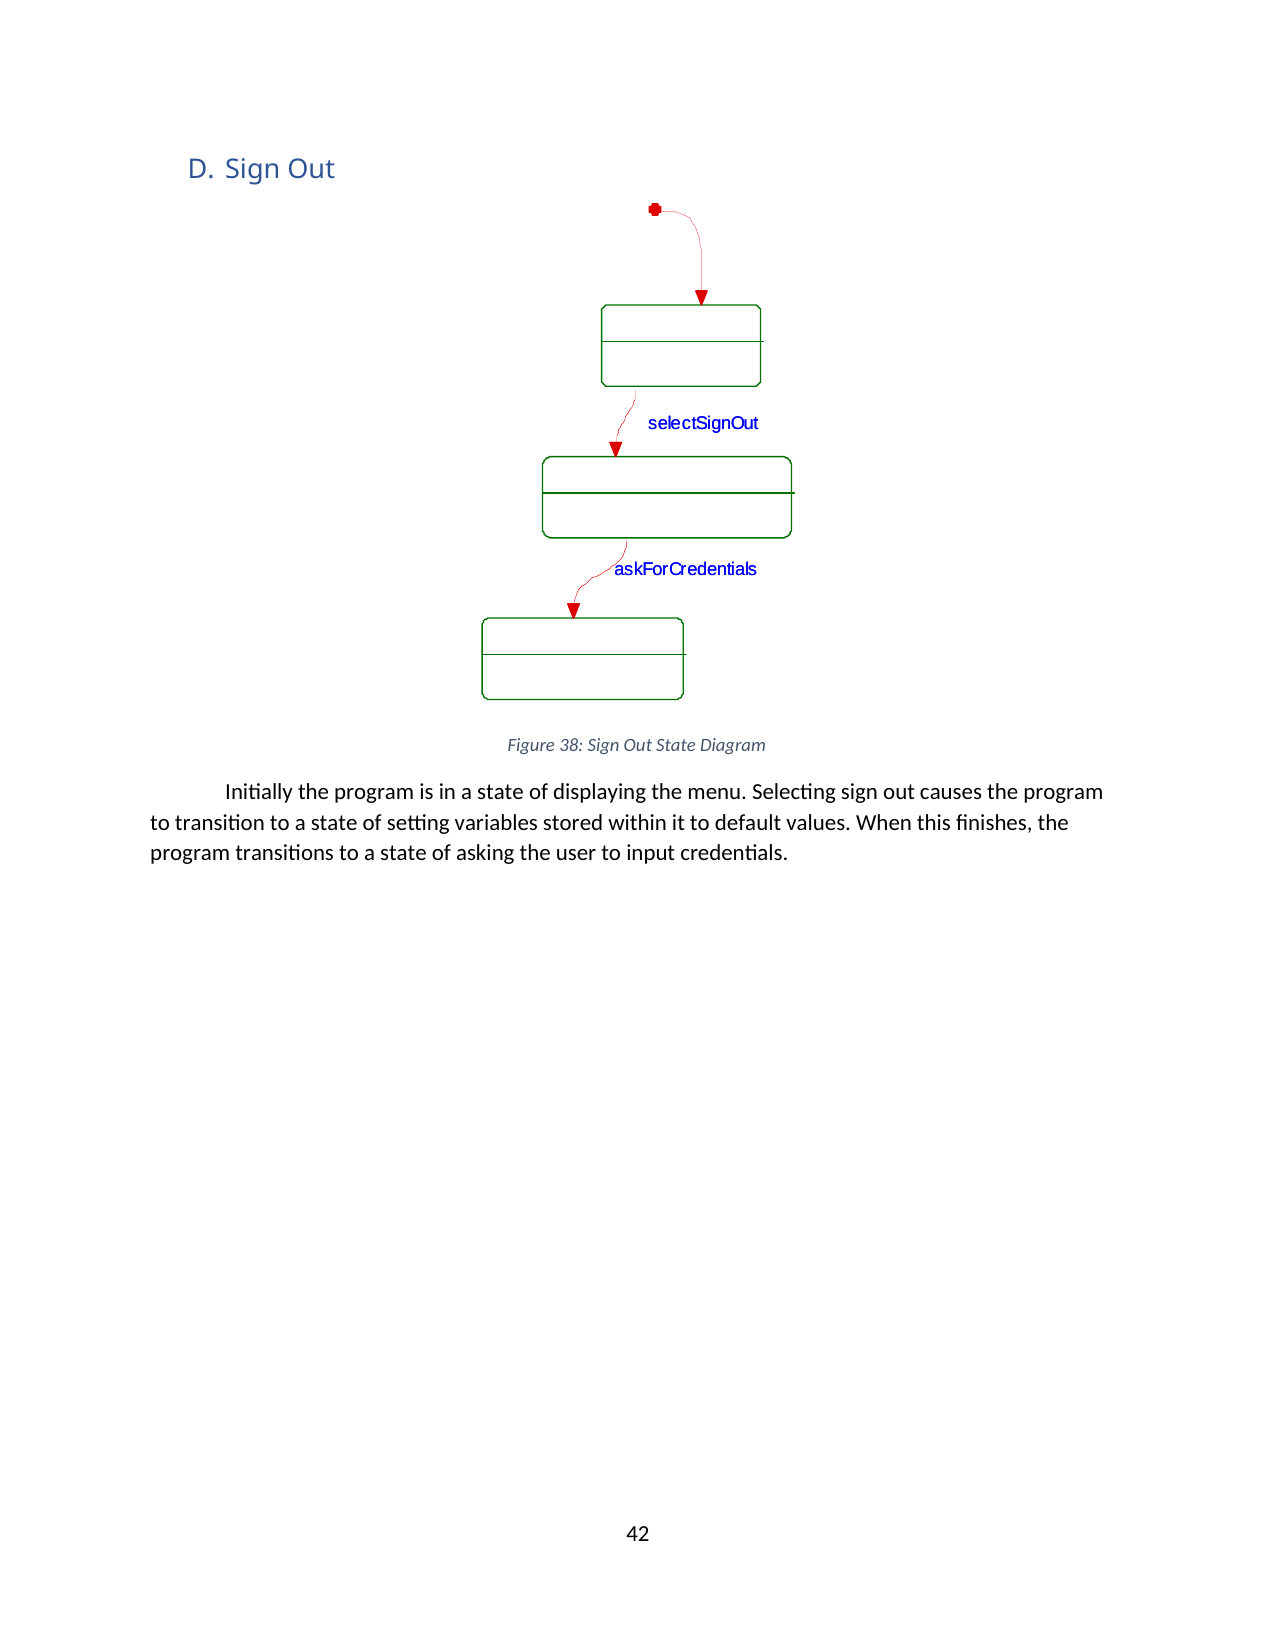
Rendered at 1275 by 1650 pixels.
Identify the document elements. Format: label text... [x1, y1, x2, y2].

text Initially the program is in a state of displaying the menu. Selecting sign out causes the program to transition to a state of setting variables stored within it to default values. When this finishes, the program transitions to a state of asking the user to input credentials. [150, 777, 1125, 866]
subtitle Sign Out [187, 150, 1125, 187]
text Figure 38: Sign Out State Diagram [150, 734, 1125, 757]
